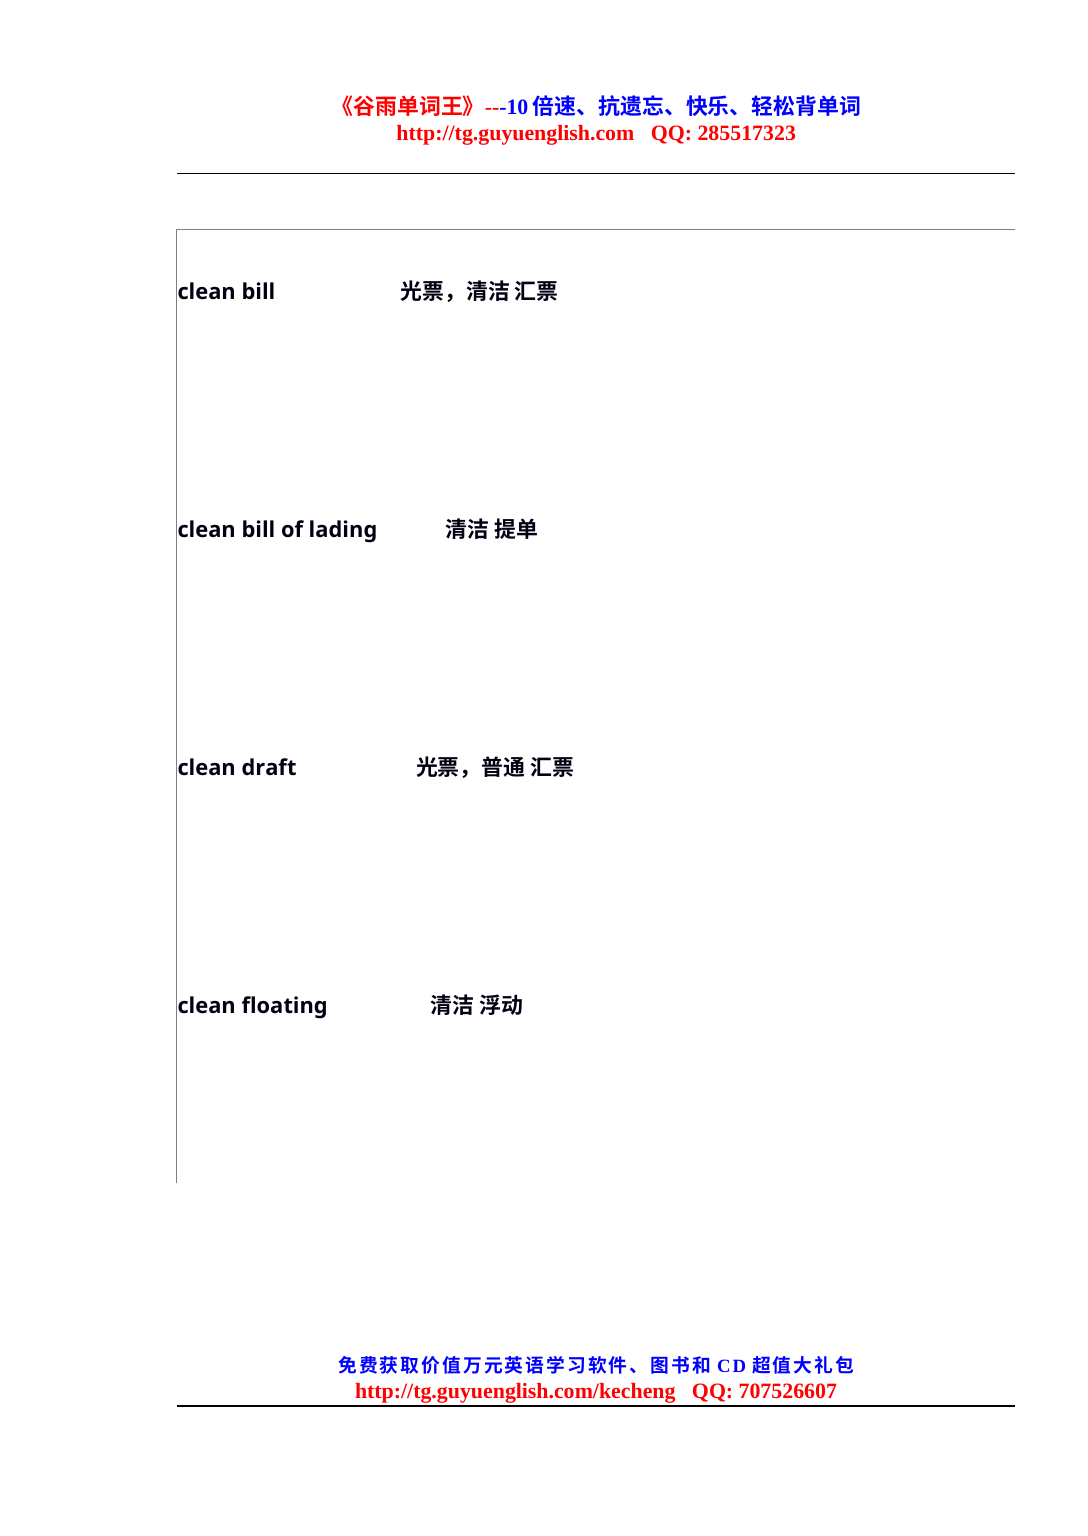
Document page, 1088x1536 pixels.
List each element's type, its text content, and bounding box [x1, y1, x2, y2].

text clean bill of lading 清洁 提单 [177, 468, 1015, 587]
text clean draft 光票，普通 汇票 [177, 706, 1015, 825]
text clean floating 清洁 浮动 [177, 944, 1015, 1063]
text clean bill 光票，清洁 汇票 [177, 230, 1015, 349]
